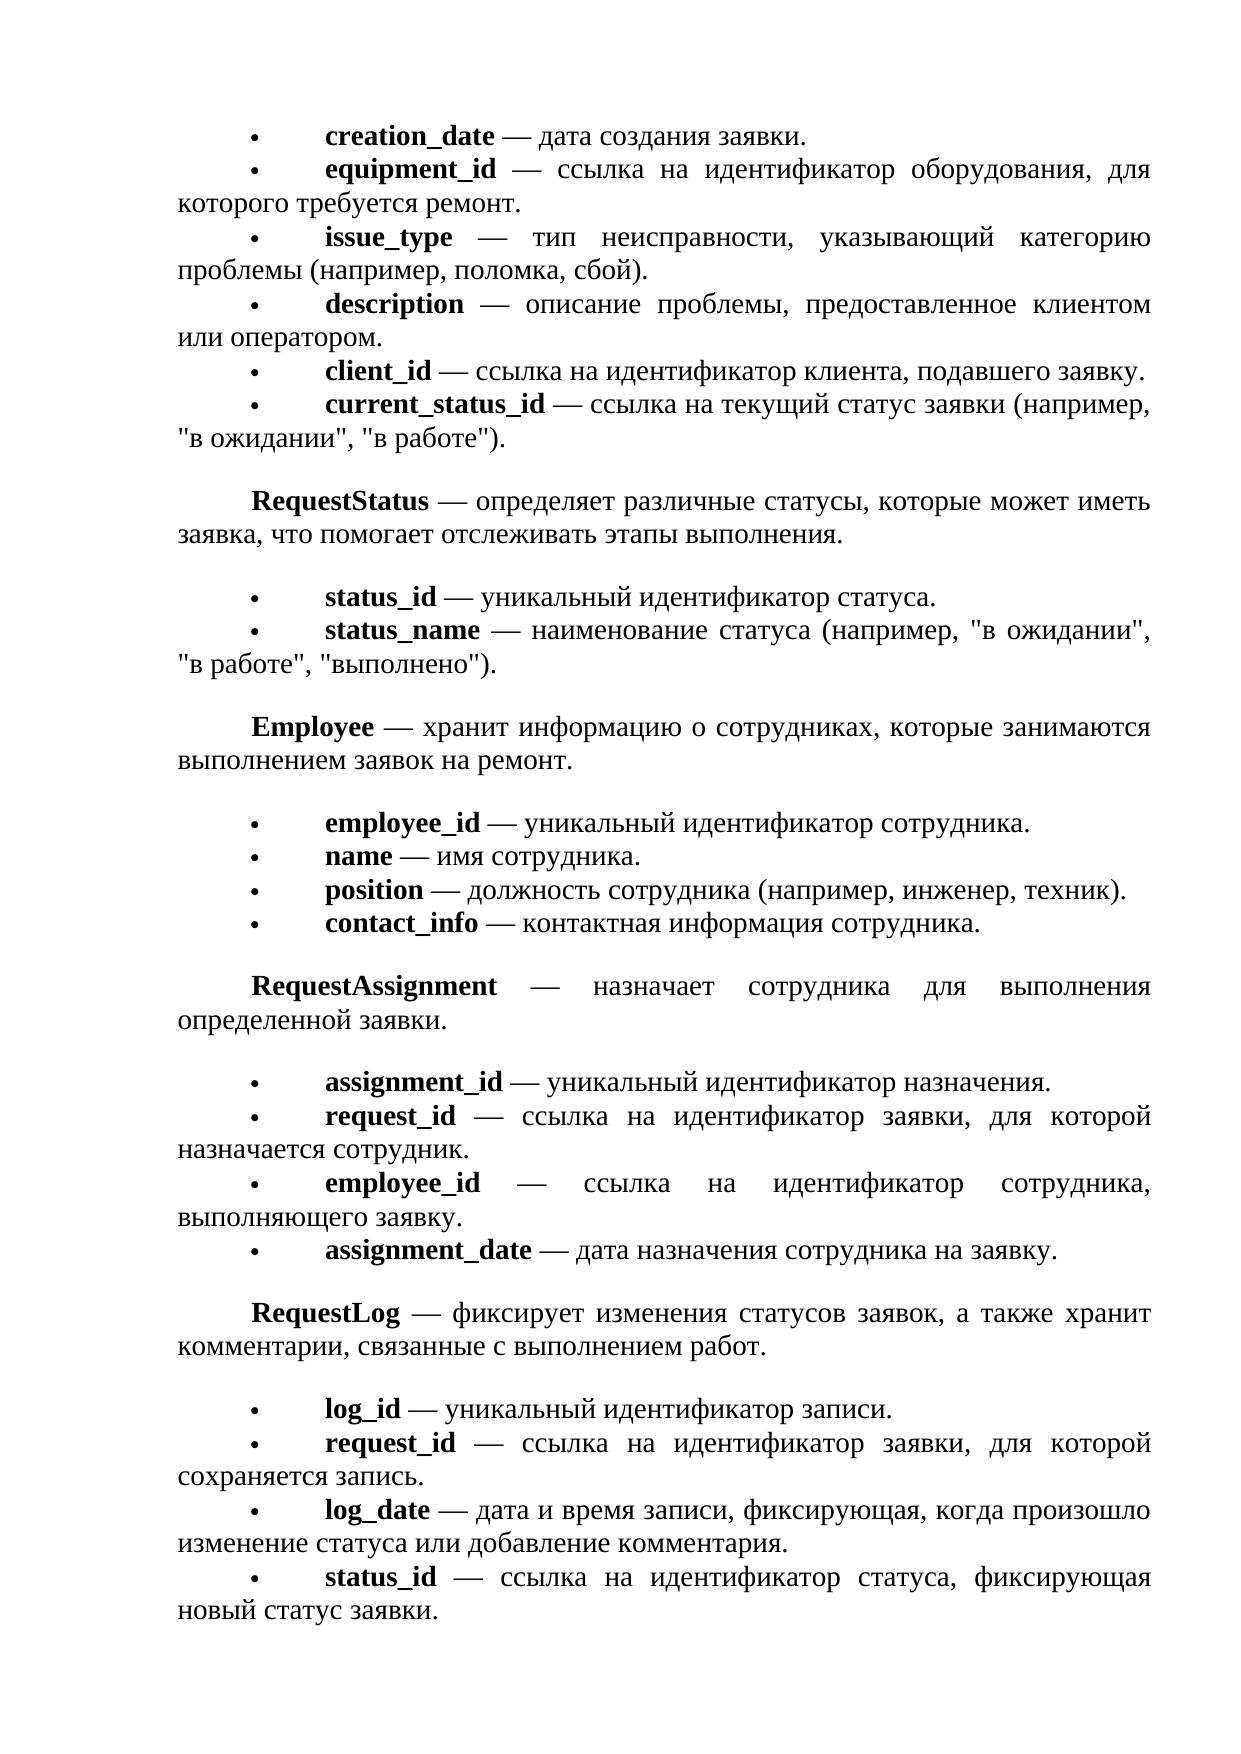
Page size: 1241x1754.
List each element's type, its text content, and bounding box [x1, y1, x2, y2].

list employee_id — уникальный идентификатор сотрудника. [177, 805, 1152, 838]
list request_id — ссылка на идентификатор заявки, для которой назначается сотрудник. [177, 1098, 1152, 1165]
list client_id — ссылка на идентификатор клиента, подавшего заявку. [177, 353, 1152, 386]
text RequestStatus — определяет различные статусы, которые может иметь заявка, что помогает отслеживать этапы выполнения. [177, 483, 1152, 550]
list assignment_id — уникальный идентификатор назначения. [177, 1064, 1152, 1098]
list issue_type — тип неисправности, указывающий категорию проблемы (например, поломка, сбой). [177, 219, 1152, 286]
list equipment_id — ссылка на идентификатор оборудования, для которого требуется ремонт. [177, 152, 1152, 219]
list creation_date — дата создания заявки. [177, 118, 1152, 152]
list log_id — уникальный идентификатор записи. [177, 1391, 1152, 1425]
list contact_info — контактная информация сотрудника. [177, 906, 1152, 939]
text RequestLog — фиксирует изменения статусов заявок, а также хранит комментарии, связанные с выполнением работ. [177, 1295, 1152, 1362]
list status_name — наименование статуса (например, "в ожидании", "в работе", "выполнено"). [177, 612, 1152, 679]
list employee_id — ссылка на идентификатор сотрудника, выполняющего заявку. [177, 1165, 1152, 1232]
list request_id — ссылка на идентификатор заявки, для которой сохраняется запись. [177, 1425, 1152, 1492]
list assignment_date — дата назначения сотрудника на заявку. [177, 1232, 1152, 1266]
text RequestAssignment — назначает сотрудника для выполнения определенной заявки. [177, 968, 1152, 1035]
list log_date — дата и время записи, фиксирующая, когда произошло изменение статуса или добавление комментария. [177, 1492, 1152, 1559]
list status_id — уникальный идентификатор статуса. [177, 579, 1152, 612]
list position — должность сотрудника (например, инженер, техник). [177, 872, 1152, 906]
list status_id — ссылка на идентификатор статуса, фиксирующая новый статус заявки. [177, 1559, 1152, 1626]
list current_status_id — ссылка на текущий статус заявки (например, "в ожидании", "в работе"). [177, 386, 1152, 453]
text Employee — хранит информацию о сотрудниках, которые занимаются выполнением заявок на ремонт. [177, 709, 1152, 776]
list description — описание проблемы, предоставленное клиентом или оператором. [177, 286, 1152, 353]
list name — имя сотрудника. [177, 838, 1152, 872]
